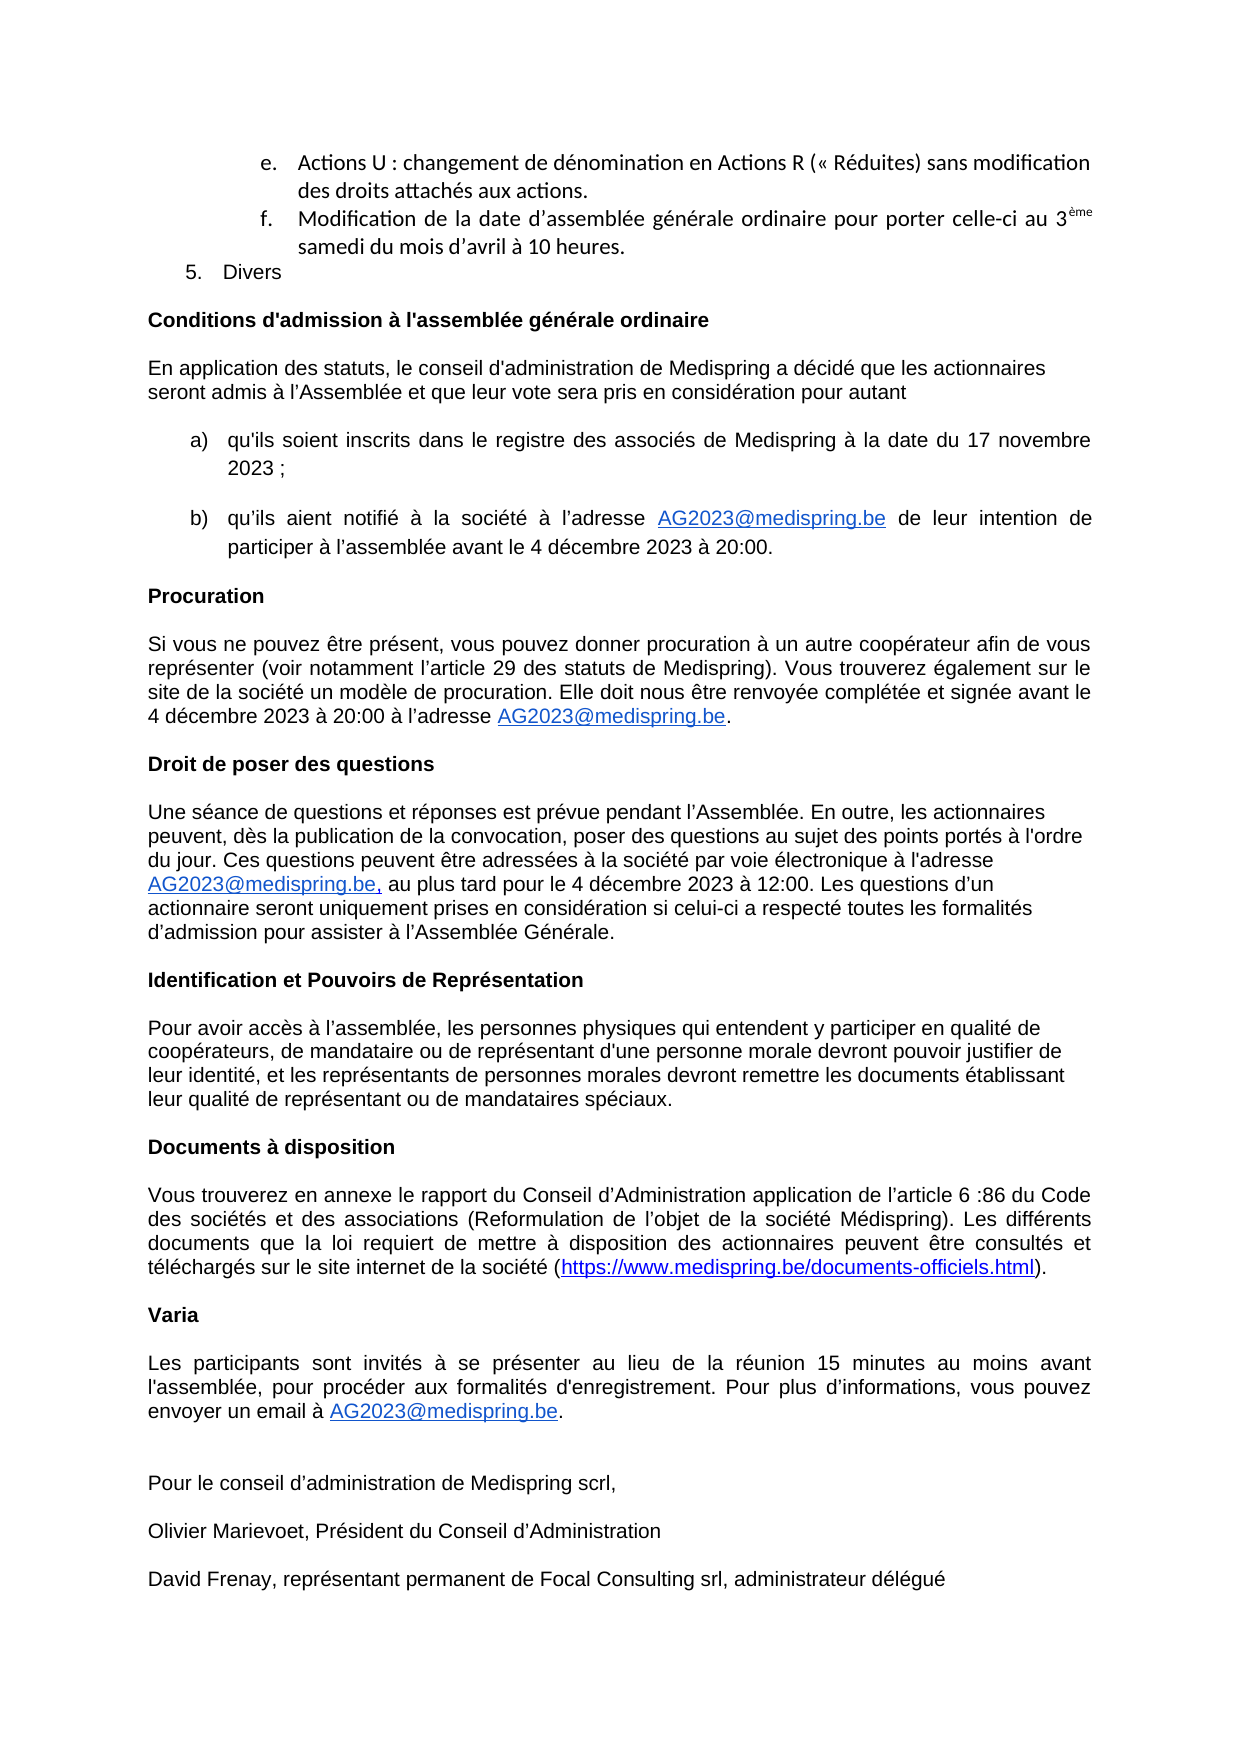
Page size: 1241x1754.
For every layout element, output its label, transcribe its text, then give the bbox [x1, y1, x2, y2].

list Modification de la date d’assemblée générale ordinaire pour porter celle-ci au 3ème samedi du mois d’avril à 10 heures. [260, 204, 1092, 260]
text Droit de poser des questions [148, 752, 1092, 776]
text Une séance de questions et réponses est prévue pendant l’Assemblée. En outre, les actionnaires peuvent, dès la publication de la convocation, poser des questions au sujet des points portés à l'ordre du jour. Ces questions peuvent être adressées à la société par voie électronique à l'adresse AG2023@medispring.be, au plus tard pour le 4 décembre 2023 à 12:00. Les questions d’un actionnaire seront uniquement prises en considération si celui-ci a respecté toutes les formalités d’admission pour assister à l’Assemblée Générale. [148, 800, 1092, 943]
text En application des statuts, le conseil d'administration de Medispring a décidé que les actionnaires seront admis à l’Assemblée et que leur vote sera pris en considération pour autant [148, 356, 1092, 403]
list Divers [185, 260, 1092, 284]
text David Frenay, représentant permanent de Focal Consulting srl, administrateur délégué [148, 1566, 1092, 1590]
text Si vous ne pouvez être présent, vous pouvez donner procuration à un autre coopérateur afin de vous représenter (voir notamment l’article 29 des statuts de Medispring). Vous trouverez également sur le site de la société un modèle de procuration. Elle doit nous être renvoyée complétée et signée avant le 4 décembre 2023 à 20:00 à l’adresse AG2023@medispring.be. [148, 632, 1092, 728]
list qu’ils aient notifié à la société à l’adresse AG2023@medispring.be de leur intention de participer à l’assemblée avant le 4 décembre 2023 à 20:00. [190, 506, 1092, 558]
text Documents à disposition [148, 1135, 1092, 1159]
list Actions U : changement de dénomination en Actions R (« Réduites) sans modification des droits attachés aux actions. [260, 148, 1092, 204]
text Identification et Pouvoirs de Représentation [148, 967, 1092, 991]
text Vous trouverez en annexe le rapport du Conseil d’Administration application de l’article 6 :86 du Code des sociétés et des associations (Reformulation de l’objet de la société Médispring). Les différents documents que la loi requiert de mettre à disposition des actionnaires peuvent être consultés et téléchargés sur le site internet de la société (https://www.medispring.be/documents-officiels.html). [148, 1183, 1092, 1279]
text Conditions d'admission à l'assemblée générale ordinaire [148, 308, 1092, 332]
text Procuration [148, 584, 1092, 608]
text Pour le conseil d’administration de Medispring scrl, [148, 1471, 1092, 1494]
text Pour avoir accès à l’assemblée, les personnes physiques qui entendent y participer en qualité de coopérateurs, de mandataire ou de représentant d'une personne morale devront pouvoir justifier de leur identité, et les représentants de personnes morales devront remettre les documents établissant leur qualité de représentant ou de mandataires spéciaux. [148, 1015, 1092, 1111]
text Olivier Marievoet, Président du Conseil d’Administration [148, 1518, 1092, 1542]
text Varia [148, 1303, 1092, 1327]
list qu'ils soient inscrits dans le registre des associés de Medispring à la date du 17 novembre 2023 ; [190, 427, 1092, 480]
text Les participants sont invités à se présenter au lieu de la réunion 15 minutes au moins avant l'assemblée, pour procéder aux formalités d'enregistrement. Pour plus d’informations, vous pouvez envoyer un email à AG2023@medispring.be. [148, 1351, 1092, 1423]
